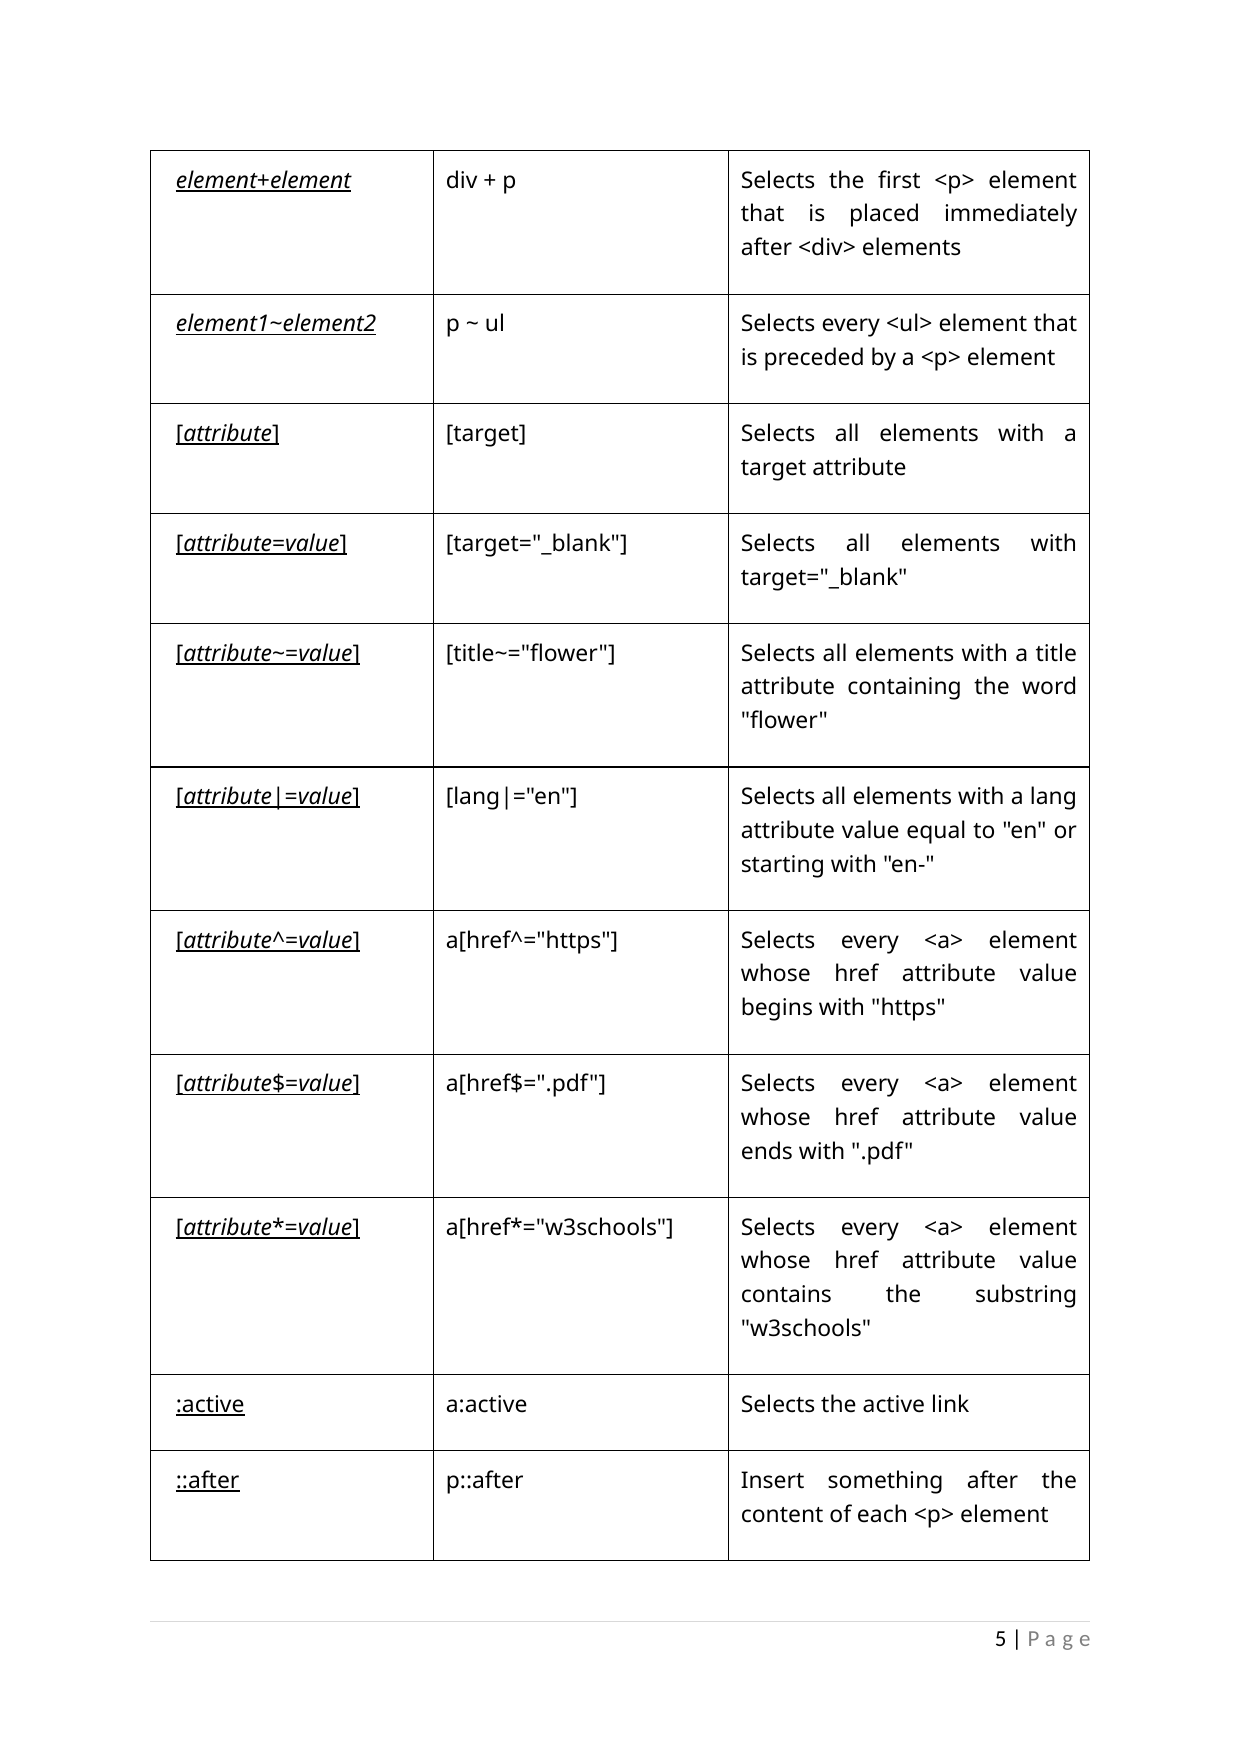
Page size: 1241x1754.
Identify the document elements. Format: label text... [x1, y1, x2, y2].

table_cell [attribute*=value] [151, 1198, 433, 1374]
table_cell Selects all elements with a title attribute containing the word "flower" [729, 624, 1089, 766]
table_cell a[href$=".pdf"] [434, 1055, 728, 1197]
table_cell [attribute~=value] [151, 624, 433, 766]
table_cell Selects every <a> element whose href attribute value begins with "https" [729, 911, 1089, 1053]
table_cell element+element [151, 151, 433, 293]
table_cell Selects every <ul> element that is preceded by a <p> element [729, 295, 1089, 403]
table_cell Selects all elements with a target attribute [729, 404, 1089, 513]
table_cell ::after [151, 1451, 433, 1560]
table_cell Selects every <a> element whose href attribute value ends with ".pdf" [729, 1055, 1089, 1197]
table_cell [attribute|=value] [151, 768, 433, 910]
table_cell a[href^="https"] [434, 911, 728, 1053]
table_cell [target="_blank"] [434, 514, 728, 623]
table_cell [attribute$=value] [151, 1055, 433, 1197]
table_cell element1~element2 [151, 295, 433, 403]
table_cell [lang|="en"] [434, 768, 728, 910]
table_cell [target] [434, 404, 728, 513]
table_cell Selects the active link [729, 1375, 1089, 1450]
table_cell [title~="flower"] [434, 624, 728, 766]
table_cell a[href*="w3schools"] [434, 1198, 728, 1374]
table_cell [attribute^=value] [151, 911, 433, 1053]
table_cell Selects all elements with a lang attribute value equal to "en" or starting with "en-" [729, 768, 1089, 910]
table_cell Insert something after the content of each <p> element [729, 1451, 1089, 1560]
table_cell :active [151, 1375, 433, 1450]
table_cell Selects the first <p> element that is placed immediately after <div> elements [729, 151, 1089, 293]
table_cell [attribute=value] [151, 514, 433, 623]
table_cell Selects all elements with target="_blank" [729, 514, 1089, 623]
table_cell div + p [434, 151, 728, 293]
table_cell p ~ ul [434, 295, 728, 403]
table_cell p::after [434, 1451, 728, 1560]
table_cell a:active [434, 1375, 728, 1450]
table_cell [attribute] [151, 404, 433, 513]
table_cell Selects every <a> element whose href attribute value contains the substring "w3schools" [729, 1198, 1089, 1374]
